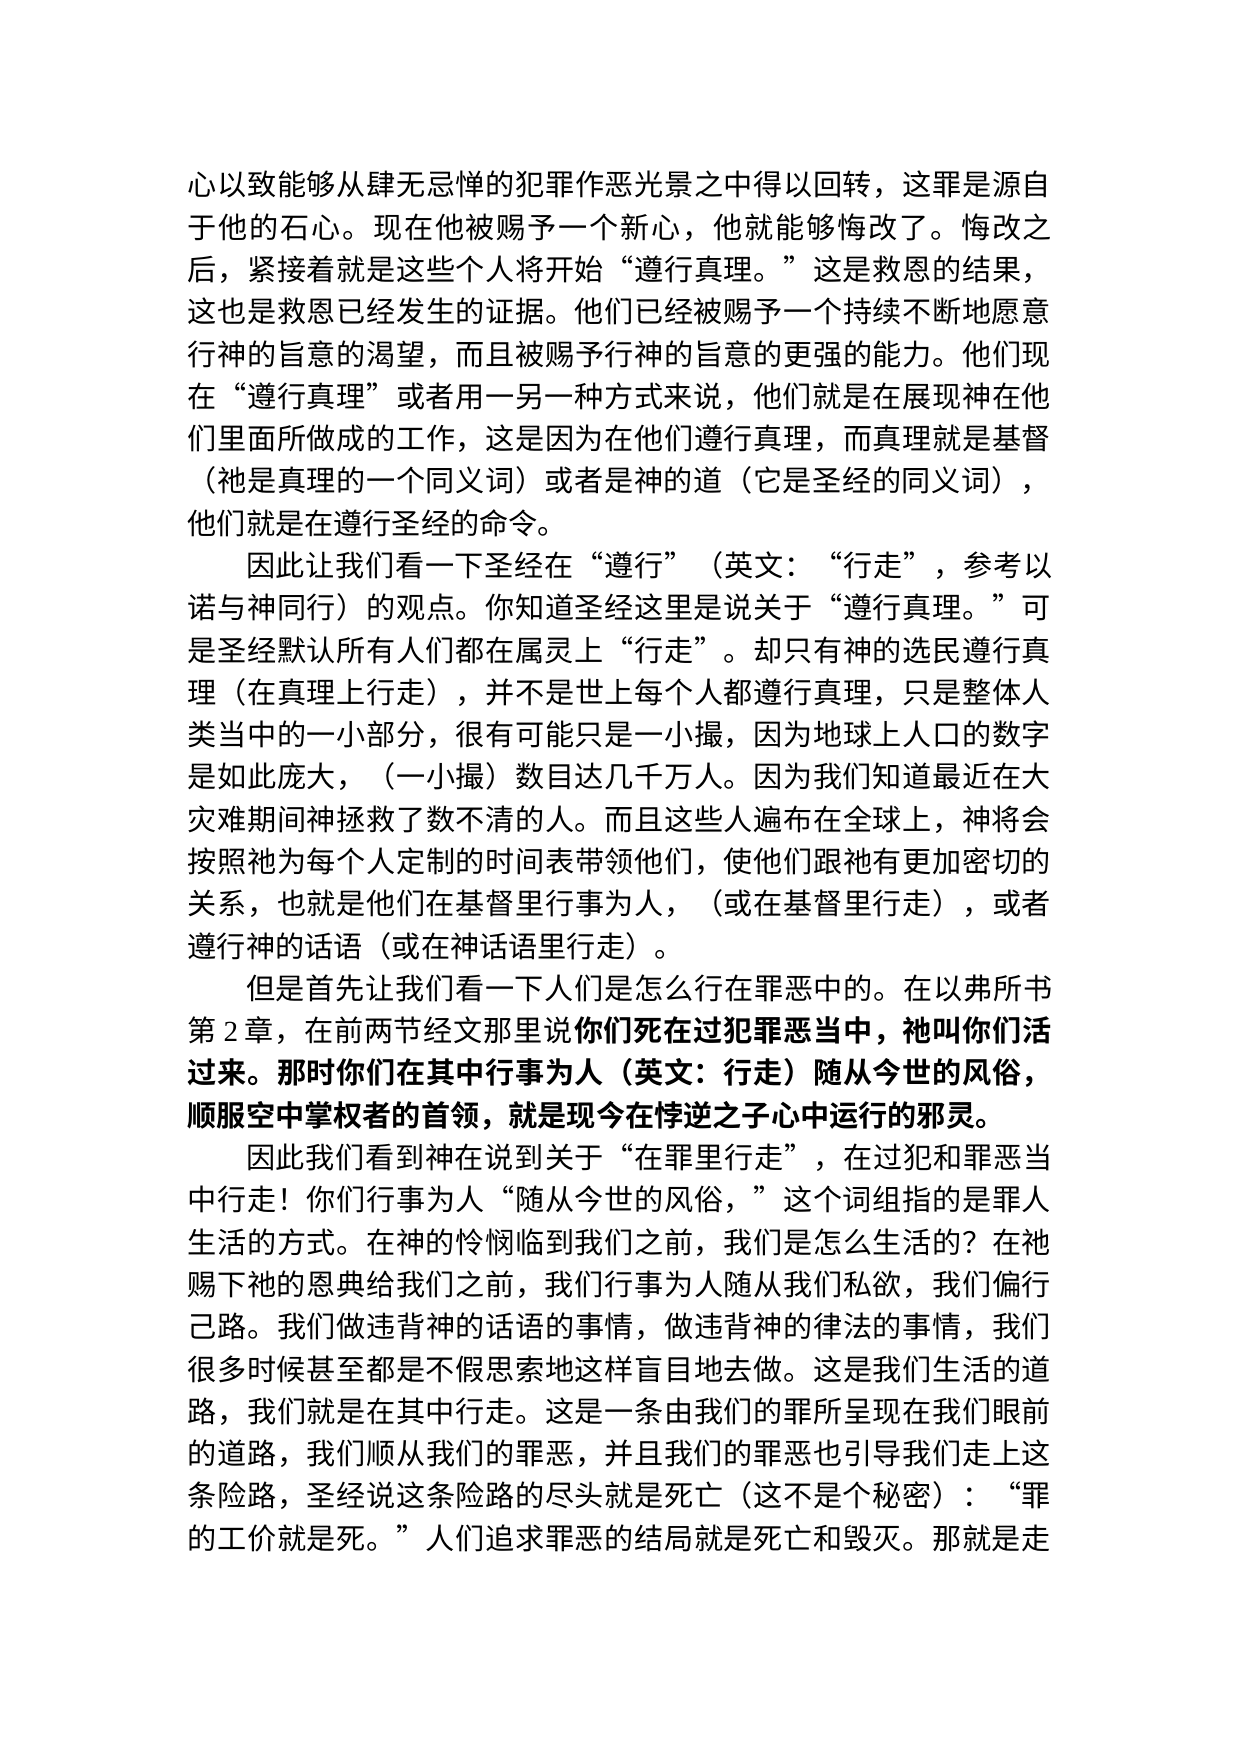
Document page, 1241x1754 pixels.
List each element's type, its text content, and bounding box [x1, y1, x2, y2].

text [187, 1135, 1053, 1558]
text 但是首先让我们看一下人们是怎么行在罪恶中的。在以弗所书第2章，在前两节经文那里说你们死在过犯罪恶当中，祂叫你们活过来。那时你们在其中行事为人（英文：行走）随从今世的风俗，顺服空中掌权者的首领，就是现今在悖逆之子心中运行的邪灵。 [187, 966, 1053, 1135]
text 因此让我们看一下圣经在“遵行”（英文：“行走”，参考以诺与神同行）的观点。你知道圣经这里是说关于“遵行真理。”可是圣经默认所有人们都在属灵上“行走”。却只有神的选民遵行真理（在真理上行走），并不是世上每个人都遵行真理，只是整体人类当中的一小部分，很有可能只是一小撮，因为地球上人口的数字是如此庞大，（一小撮）数目达几千万人。因为我们知道最近在大灾难期间神拯救了数不清的人。而且这些人遍布在全球上，神将会按照祂为每个人定制的时间表带领他们，使他们跟祂有更加密切的关系，也就是他们在基督里行事为人，（或在基督里行走），或者遵行神的话语（或在神话语里行走）。 [187, 543, 1053, 966]
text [187, 162, 1053, 543]
